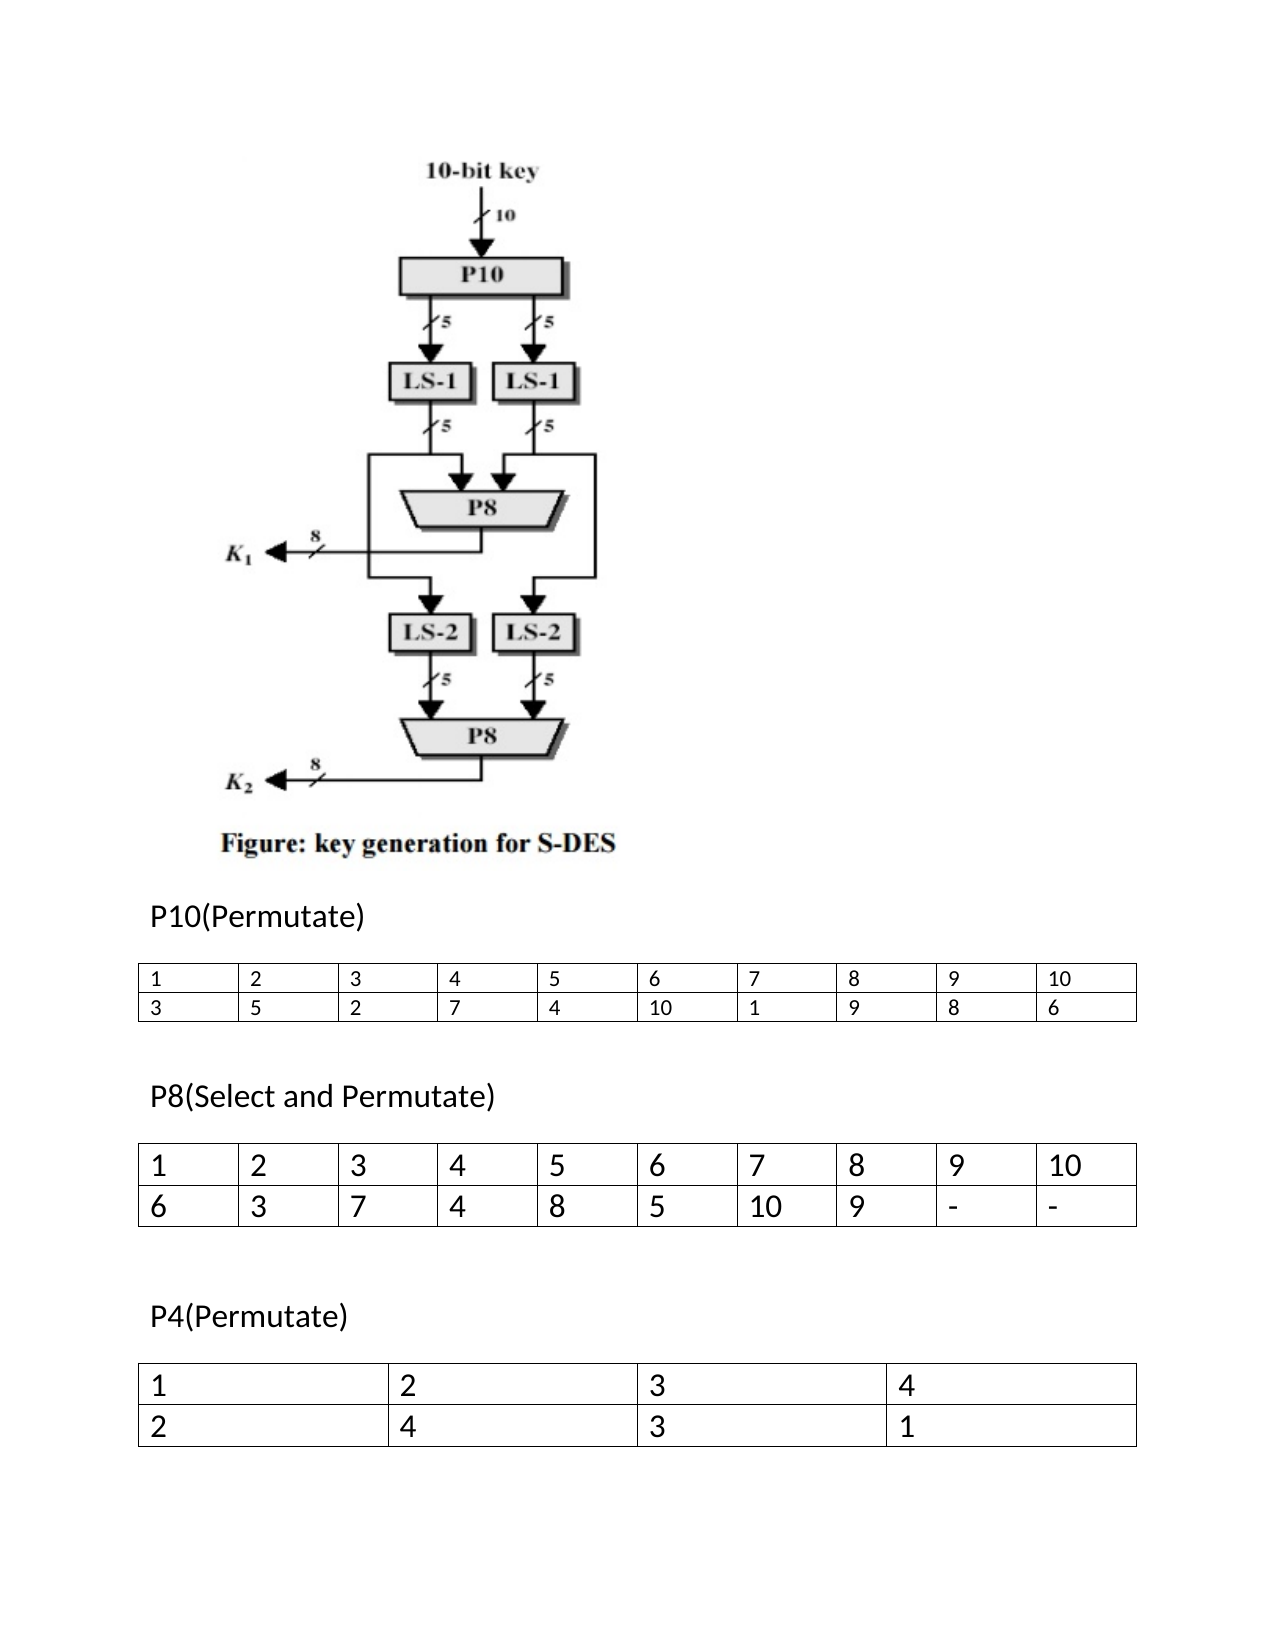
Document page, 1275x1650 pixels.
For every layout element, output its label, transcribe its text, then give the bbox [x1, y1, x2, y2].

table_cell 2 [339, 993, 437, 1021]
table_header 7 [738, 1144, 836, 1184]
table_cell 9 [837, 993, 936, 1021]
table_cell 10 [738, 1186, 836, 1226]
table_cell 8 [937, 993, 1036, 1021]
table_cell 3 [139, 993, 238, 1021]
table_cell - [937, 1186, 1036, 1226]
table_cell 5 [638, 1186, 737, 1226]
table_cell 3 [239, 1186, 338, 1226]
table_cell 1 [887, 1405, 1136, 1446]
table_header 9 [937, 964, 1036, 992]
table_header 2 [239, 964, 338, 992]
table_header 5 [538, 1144, 637, 1184]
table_cell 10 [638, 993, 737, 1021]
table_header 10 [1037, 1144, 1136, 1184]
table_header 10 [1037, 964, 1136, 992]
table_header 3 [638, 1364, 886, 1404]
table_header 1 [139, 1144, 238, 1184]
table_cell 6 [139, 1186, 238, 1226]
table_cell 4 [389, 1405, 637, 1446]
table_header 1 [139, 964, 238, 992]
table_header 4 [438, 1144, 537, 1184]
table_header 8 [837, 1144, 936, 1184]
table_header 1 [139, 1364, 388, 1404]
table_cell 7 [438, 993, 537, 1021]
table_header 7 [738, 964, 836, 992]
table_cell 5 [239, 993, 338, 1021]
text P8(Select and Permutate) [150, 1075, 1125, 1116]
table_header 6 [638, 1144, 737, 1184]
table_cell - [1037, 1186, 1136, 1226]
table_header 5 [538, 964, 637, 992]
table_header 2 [389, 1364, 637, 1404]
table_cell 4 [438, 1186, 537, 1226]
table_cell 8 [538, 1186, 637, 1226]
table_cell 4 [538, 993, 637, 1021]
table_cell 9 [837, 1186, 936, 1226]
table_cell 7 [339, 1186, 437, 1226]
table_cell 1 [738, 993, 836, 1021]
table_header 3 [339, 1144, 437, 1184]
text P4(Permutate) [150, 1295, 1125, 1336]
table_header 4 [887, 1364, 1136, 1404]
table_cell 2 [139, 1405, 388, 1446]
table_cell 3 [638, 1405, 886, 1446]
table_header 2 [239, 1144, 338, 1184]
table_header 8 [837, 964, 936, 992]
text P10(Permutate) [150, 895, 1125, 936]
table_header 3 [339, 964, 437, 992]
table_cell 6 [1037, 993, 1136, 1021]
table_header 9 [937, 1144, 1036, 1184]
table_header 6 [638, 964, 737, 992]
table_header 4 [438, 964, 537, 992]
